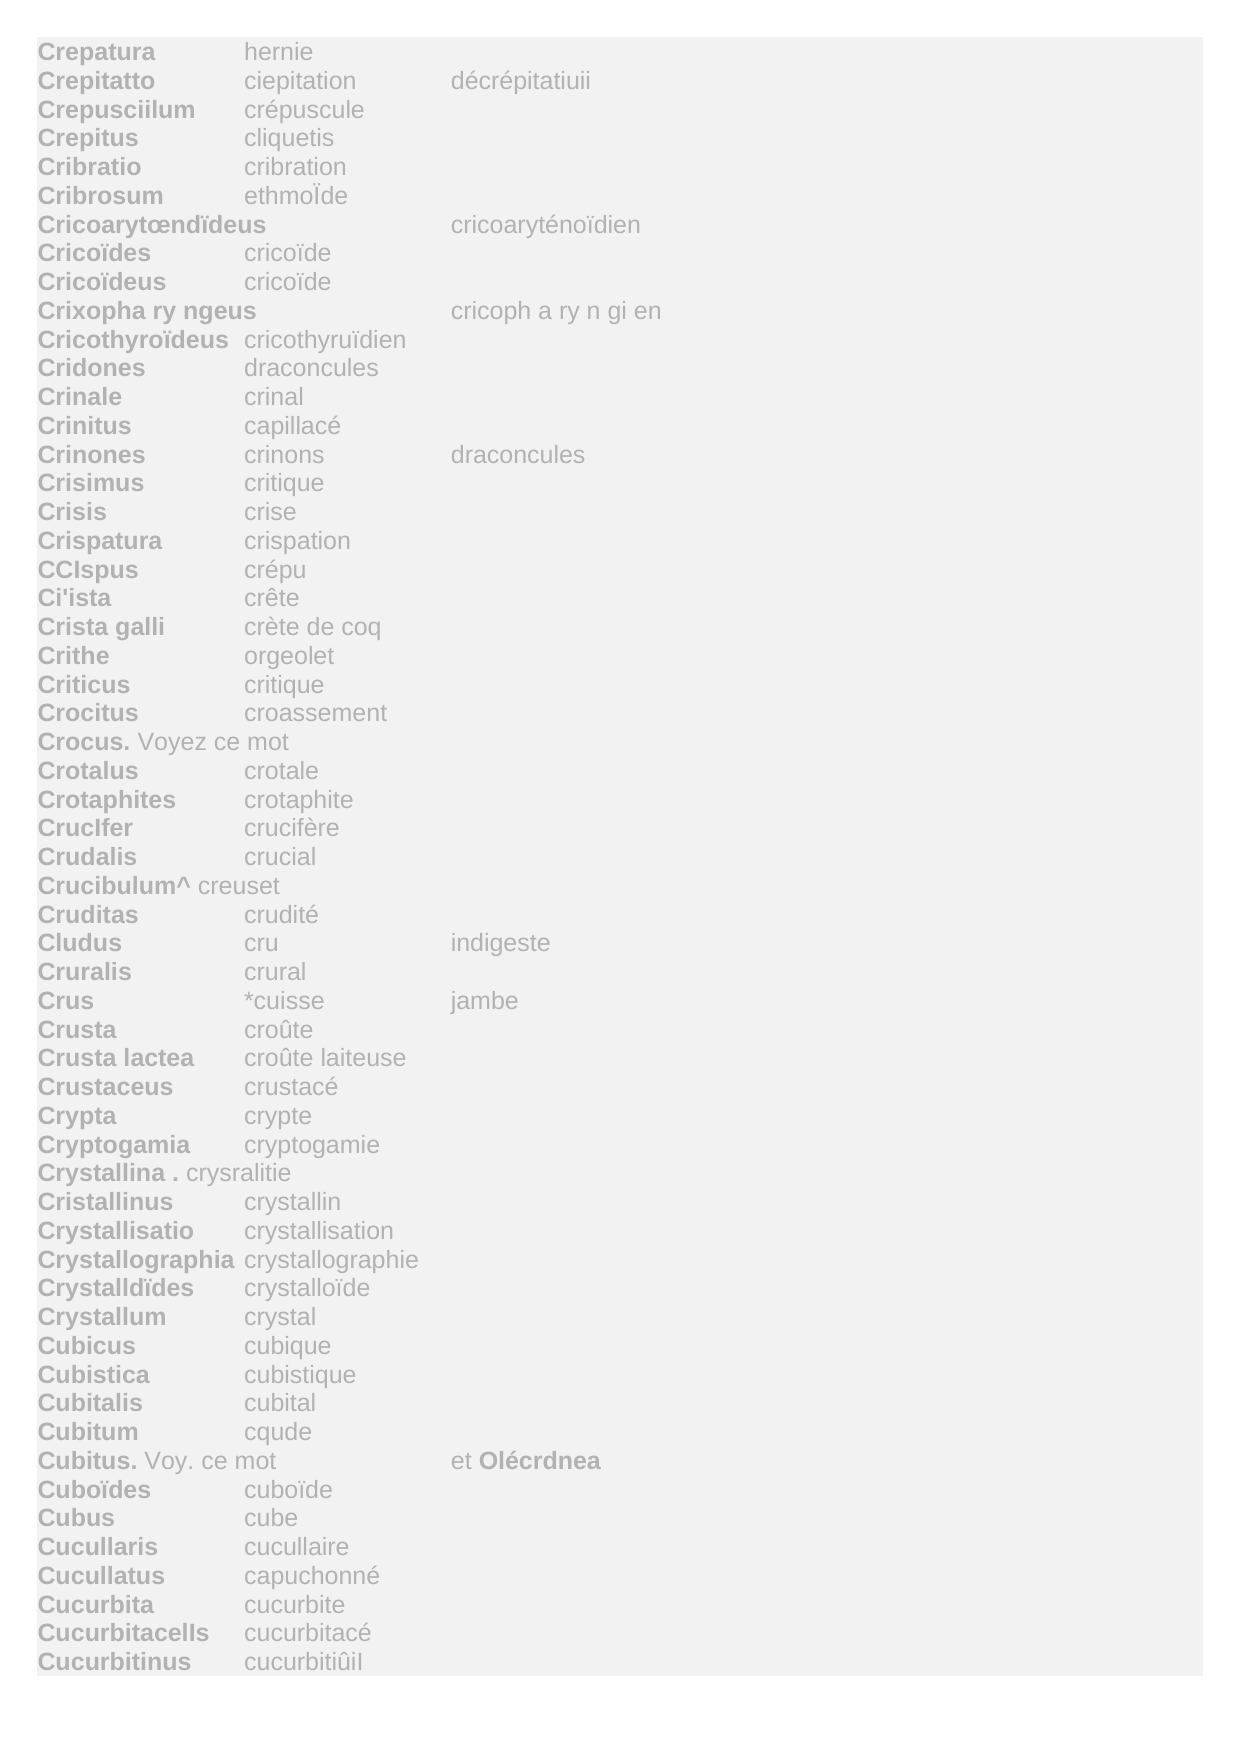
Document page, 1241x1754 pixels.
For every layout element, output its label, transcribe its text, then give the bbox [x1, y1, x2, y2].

text Crus *cuisse jambe [37, 986, 1203, 1015]
text Crotalus crotale [37, 756, 1203, 785]
text Crinale crinal [37, 382, 1203, 411]
text Cricothyroïdeus cricothyruïdien [37, 325, 1203, 353]
text Crocitus croassement [37, 698, 1203, 727]
text Cubistica cubistique [37, 1360, 1203, 1388]
text Crisis crise [37, 497, 1203, 526]
text Crystallographia crystallographie [37, 1245, 1203, 1273]
text Cristallinus crystallin [37, 1187, 1203, 1216]
text Cubus cube [37, 1503, 1203, 1532]
text Crucibulum^ creuset [37, 871, 1203, 900]
text Crepatura hernie [37, 37, 1203, 66]
text Crepitatto ciepitation décrépitatiuii [37, 66, 1203, 95]
text Crispatura crispation [37, 526, 1203, 555]
text Crusta croûte [37, 1015, 1203, 1043]
text Cryptogamia cryptogamie [37, 1130, 1203, 1158]
text CucurbitacelIs cucurbitacé [37, 1618, 1203, 1647]
text Cruditas crudité [37, 900, 1203, 928]
text Cucullatus capuchonné [37, 1561, 1203, 1590]
text Crystallisatio crystallisation [37, 1216, 1203, 1245]
text CCIspus crépu [37, 555, 1203, 583]
text Cubicus cubique [37, 1331, 1203, 1360]
text Cucurbitinus cucurbitiûiI [37, 1647, 1203, 1676]
text Cucullaris cucullaire [37, 1532, 1203, 1561]
text Cricoïdes cricoïde [37, 238, 1203, 267]
text Cucurbita cucurbite [37, 1590, 1203, 1618]
text Cludus cru indigeste [37, 928, 1203, 957]
text Cricoarytœndïdeus cricoaryténoïdien [37, 210, 1203, 238]
text Crixopha ry ngeus cricoph a ry n gi en [37, 296, 1203, 325]
text Criticus critique [37, 670, 1203, 698]
text CrucIfer crucifère [37, 813, 1203, 842]
text Crystalldïdes crystalloïde [37, 1273, 1203, 1302]
text Crotaphites crotaphite [37, 785, 1203, 813]
text Crepusciilum crépuscule [37, 95, 1203, 123]
text Cridones draconcules [37, 353, 1203, 382]
text Cubitus. Voy. ce mot et Olécrdnea [37, 1446, 1203, 1475]
text Crustaceus crustacé [37, 1072, 1203, 1101]
text Crusta lactea croûte laiteuse [37, 1043, 1203, 1072]
text Cribrosum ethmoÏde [37, 181, 1203, 210]
text Cubitum cqude [37, 1417, 1203, 1446]
text Cribratio cribration [37, 152, 1203, 181]
text Crithe orgeolet [37, 641, 1203, 670]
text Crocus. Voyez ce mot [37, 727, 1203, 756]
text Crisimus critique [37, 468, 1203, 497]
text Cubitalis cubital [37, 1388, 1203, 1417]
text Cruralis crural [37, 957, 1203, 986]
text Crepitus cliquetis [37, 123, 1203, 152]
text Crudalis crucial [37, 842, 1203, 871]
text Cuboïdes cuboïde [37, 1475, 1203, 1503]
text Crystallina . crysralitie [37, 1158, 1203, 1187]
text Ci'ista crête [37, 583, 1203, 612]
text Crypta crypte [37, 1101, 1203, 1130]
text Crista galli crète de coq [37, 612, 1203, 641]
text Crinitus capillacé [37, 411, 1203, 440]
text Crystallum crystal [37, 1302, 1203, 1331]
text Cricoïdeus cricoïde [37, 267, 1203, 296]
text Crinones crinons draconcules [37, 440, 1203, 468]
